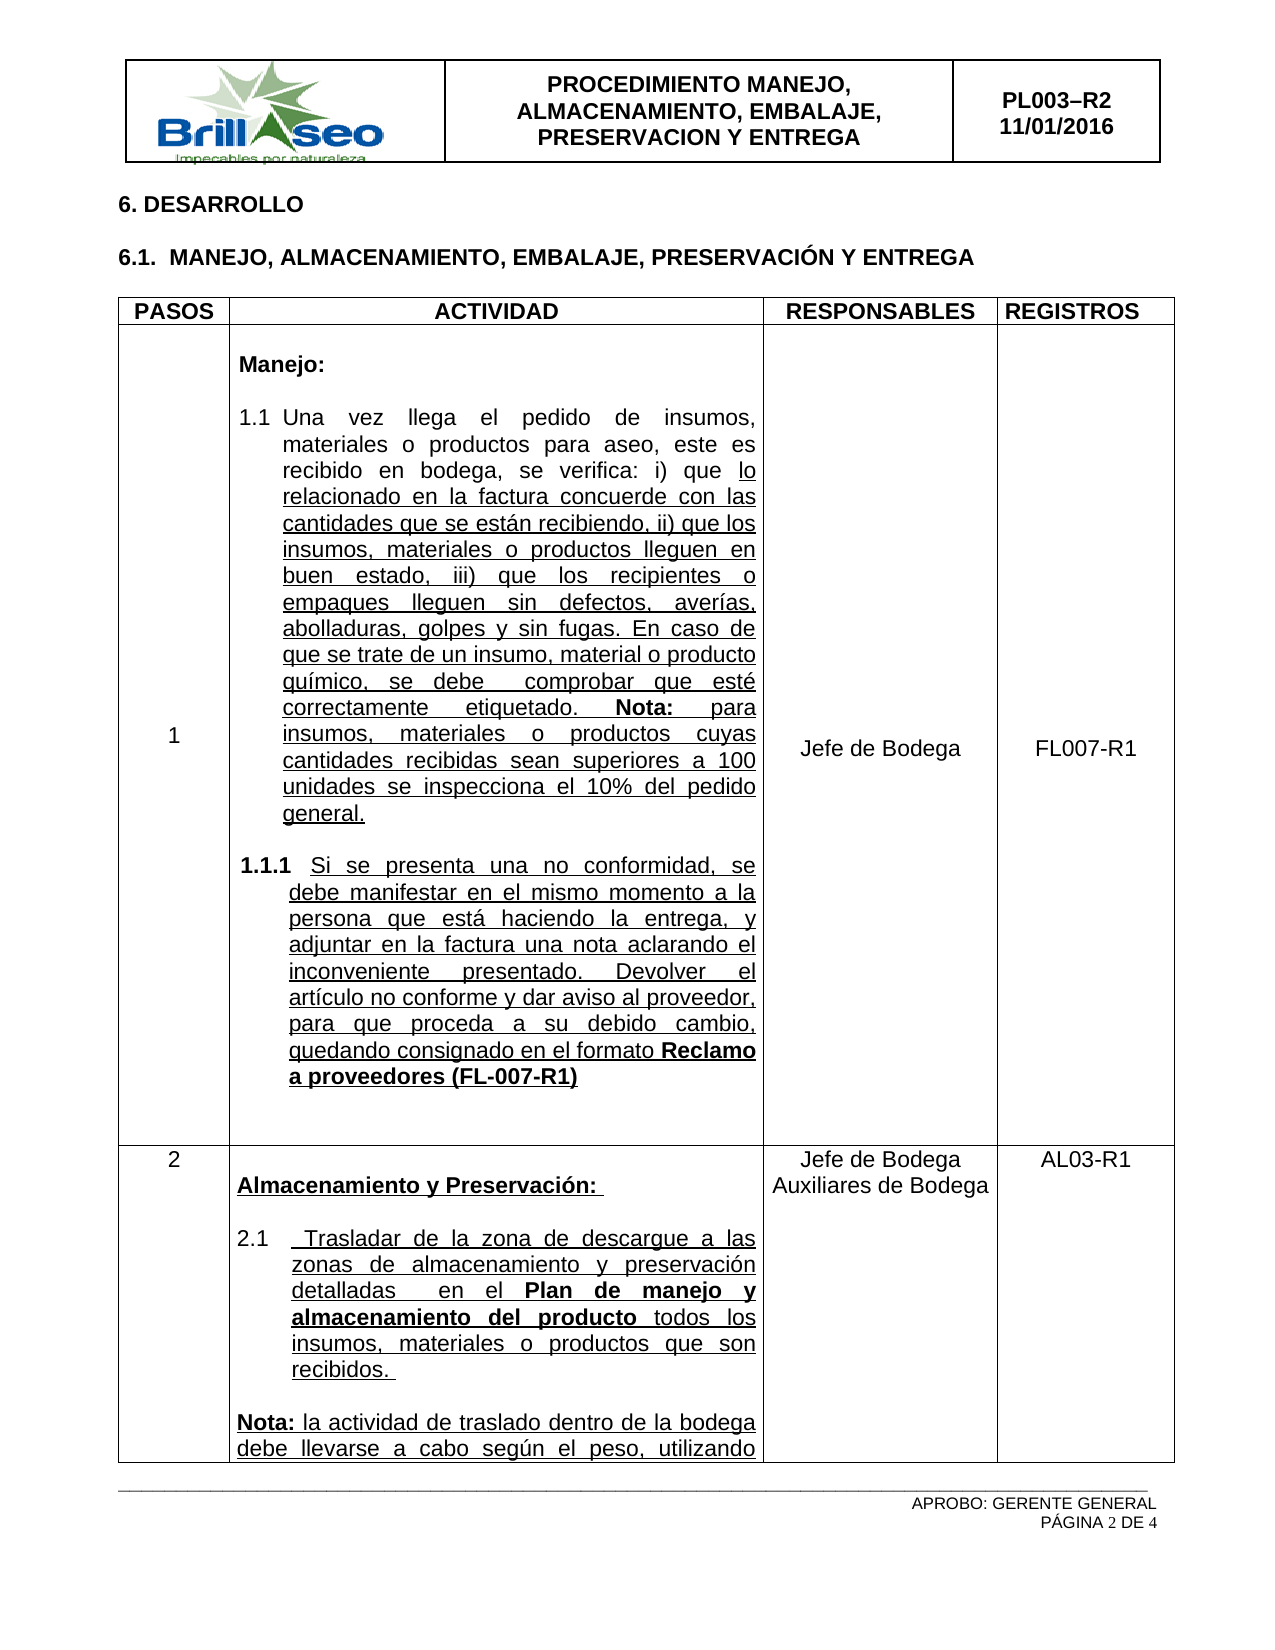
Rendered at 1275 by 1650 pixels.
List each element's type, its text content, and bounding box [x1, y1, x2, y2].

table_cell AL03-R1 [998, 1146, 1174, 1462]
text 6. DESARROLLO [118, 191, 1157, 218]
text 6.1. MANEJO, ALMACENAMIENTO, EMBALAJE, PRESERVACIÓN Y ENTREGA [118, 244, 1157, 270]
table_cell Jefe de Bodega [764, 325, 997, 1144]
table_cell 2 [119, 1146, 229, 1462]
table_header RESPONSABLES [764, 298, 997, 324]
table_header ACTIVIDAD [230, 298, 763, 324]
table_header REGISTROS [998, 298, 1174, 324]
table_cell Manejo: Una vez llega el pedido de insumos, materiales o productos para aseo, este es recibido en bodega, se verifica: i) que lo relacionado en la factura concuerde con las cantidades que se están recibiendo, ii) que los insumos, materiales o productos lleguen en buen estado, iii) que los recipientes o empaques lleguen sin defectos, averías, abolladuras, golpes y sin fugas. En caso de que se trate de un insumo, material o producto químico, se debe comprobar que esté correctamente etiquetado. Nota: para insumos, materiales o productos cuyas cantidades recibidas sean superiores a 100 unidades se inspecciona el 10% del pedido general. Si se presenta una no conformidad, se debe manifestar en el mismo momento a la persona que está haciendo la entrega, y adjuntar en la factura una nota aclarando el inconveniente presentado. Devolver el artículo no conforme y dar aviso al proveedor, para que proceda a su debido cambio, quedando consignado en el formato Reclamo a proveedores (FL-007-R1) [230, 325, 763, 1144]
table_cell Jefe de Bodega Auxiliares de Bodega [764, 1146, 997, 1462]
table_cell 1 [119, 325, 229, 1144]
table_header PASOS [119, 298, 229, 324]
table_cell FL007-R1 [998, 325, 1174, 1144]
picture [148, 163, 387, 169]
picture [148, 61, 387, 161]
